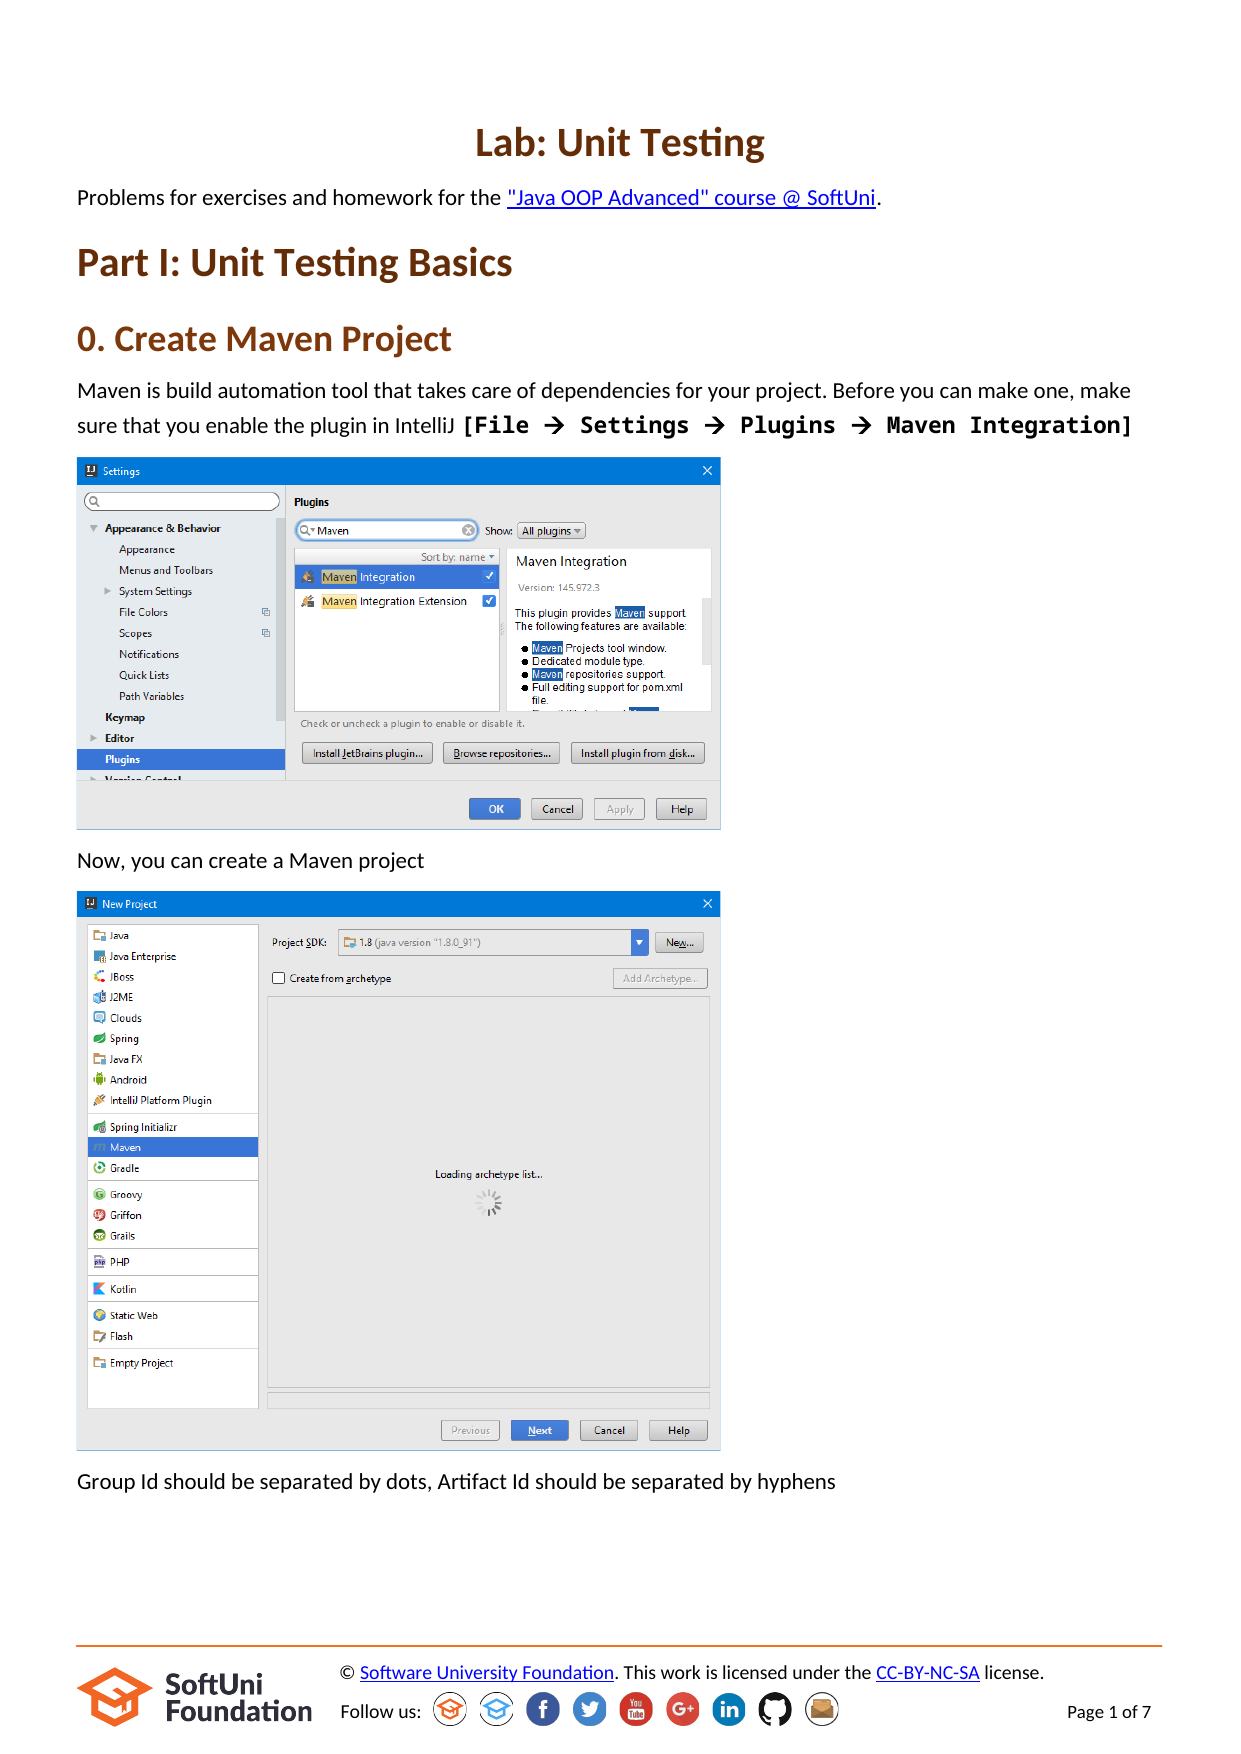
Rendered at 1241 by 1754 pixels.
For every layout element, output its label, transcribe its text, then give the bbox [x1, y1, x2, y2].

text Maven is build automation tool that takes care of dependencies for your project. Before you can make one, make sure that you enable the plugin in IntelliJ [File Settings Plugins Maven Integration] [77, 376, 1163, 440]
picture [736, 1693, 746, 1703]
picture [736, 1716, 746, 1726]
picture [712, 1693, 722, 1703]
picture [526, 1692, 560, 1726]
picture [76, 457, 721, 830]
picture [573, 1692, 607, 1726]
subtitle Lab: Unit Testing [77, 116, 1163, 167]
picture [666, 1692, 700, 1726]
text Now, you can create a Maven project [77, 846, 1163, 874]
text Problems for exercises and homework for the "Java OOP Advanced" course @ SoftUni. [77, 183, 1163, 211]
text Group Id should be separated by dots, Artifact Id should be separated by hyphens [77, 1467, 1163, 1495]
picture [712, 1716, 722, 1726]
picture [76, 1667, 312, 1727]
subtitle Create Maven Project [77, 315, 1163, 361]
picture [805, 1692, 839, 1726]
picture [76, 891, 721, 1451]
picture [433, 1692, 467, 1726]
picture [619, 1692, 653, 1726]
subtitle Part I: Unit Testing Basics [77, 236, 1163, 287]
picture [758, 1692, 792, 1726]
picture [727, 1707, 738, 1717]
picture [480, 1692, 513, 1726]
